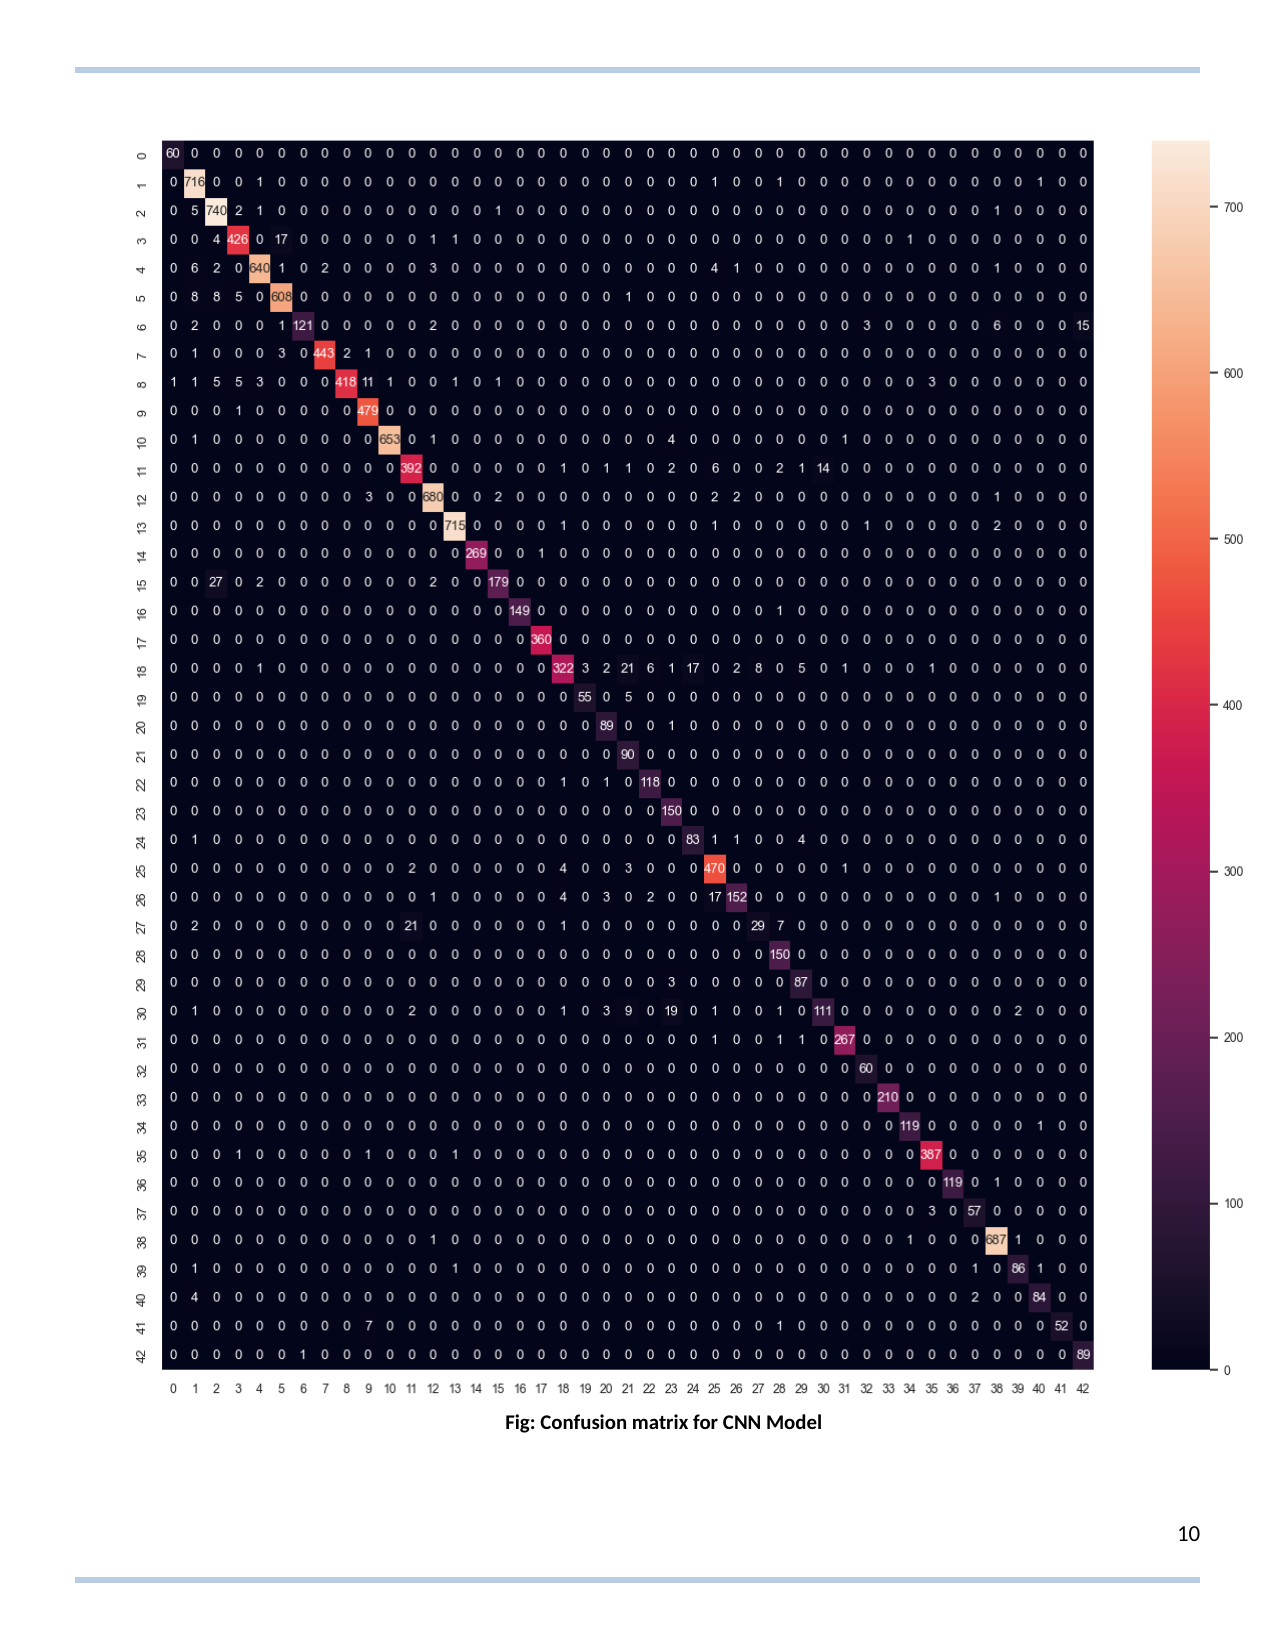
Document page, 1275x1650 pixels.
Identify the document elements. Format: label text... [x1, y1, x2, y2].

list Fig: Confusion matrix for CNN Model [127, 1407, 1200, 1434]
picture [127, 131, 1253, 1407]
